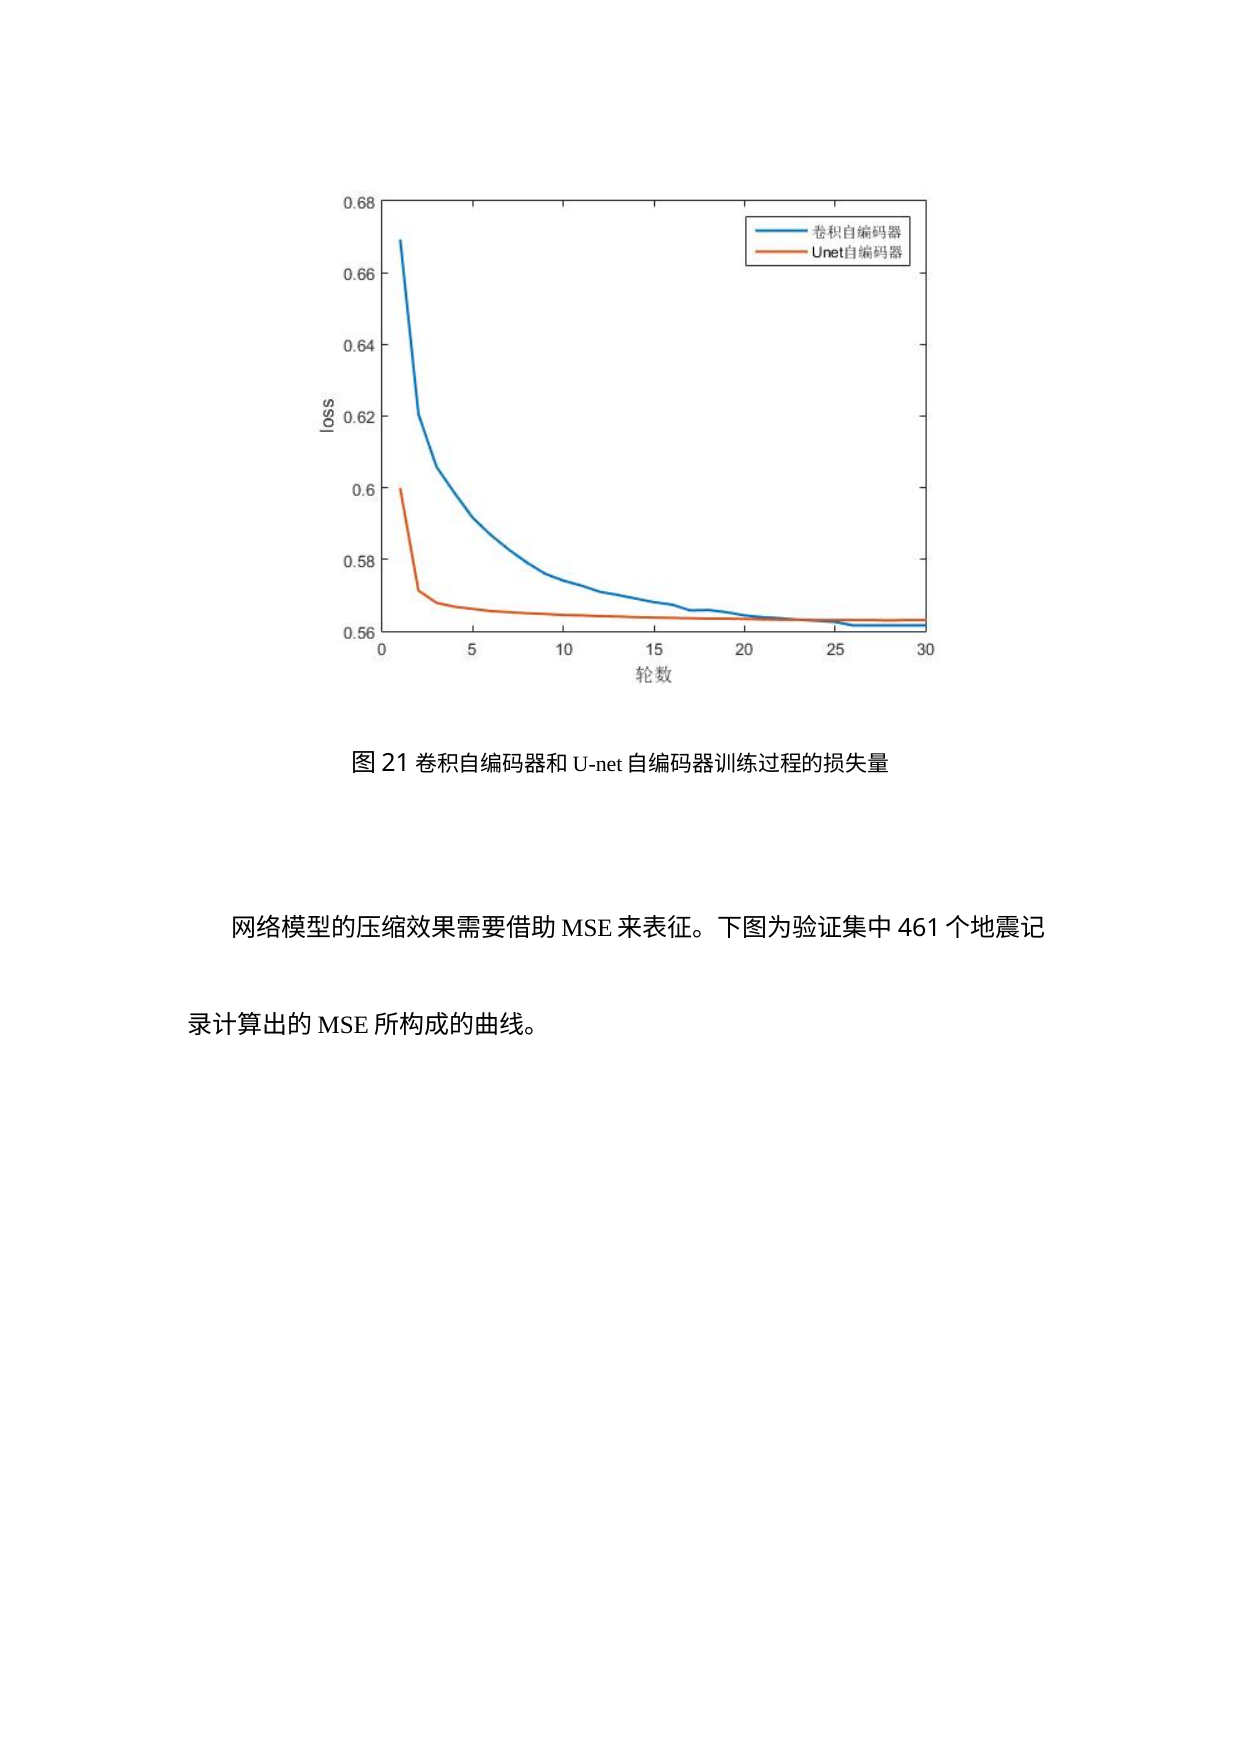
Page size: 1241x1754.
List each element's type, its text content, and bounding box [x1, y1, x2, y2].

text 图21卷积自编码器和U-net自编码器训练过程的损失量 [187, 728, 1053, 793]
picture [292, 162, 992, 689]
text 网络模型的压缩效果需要借助MSE来表征。下图为验证集中461个地震记录计算出的MSE所构成的曲线。 [187, 893, 1053, 1055]
